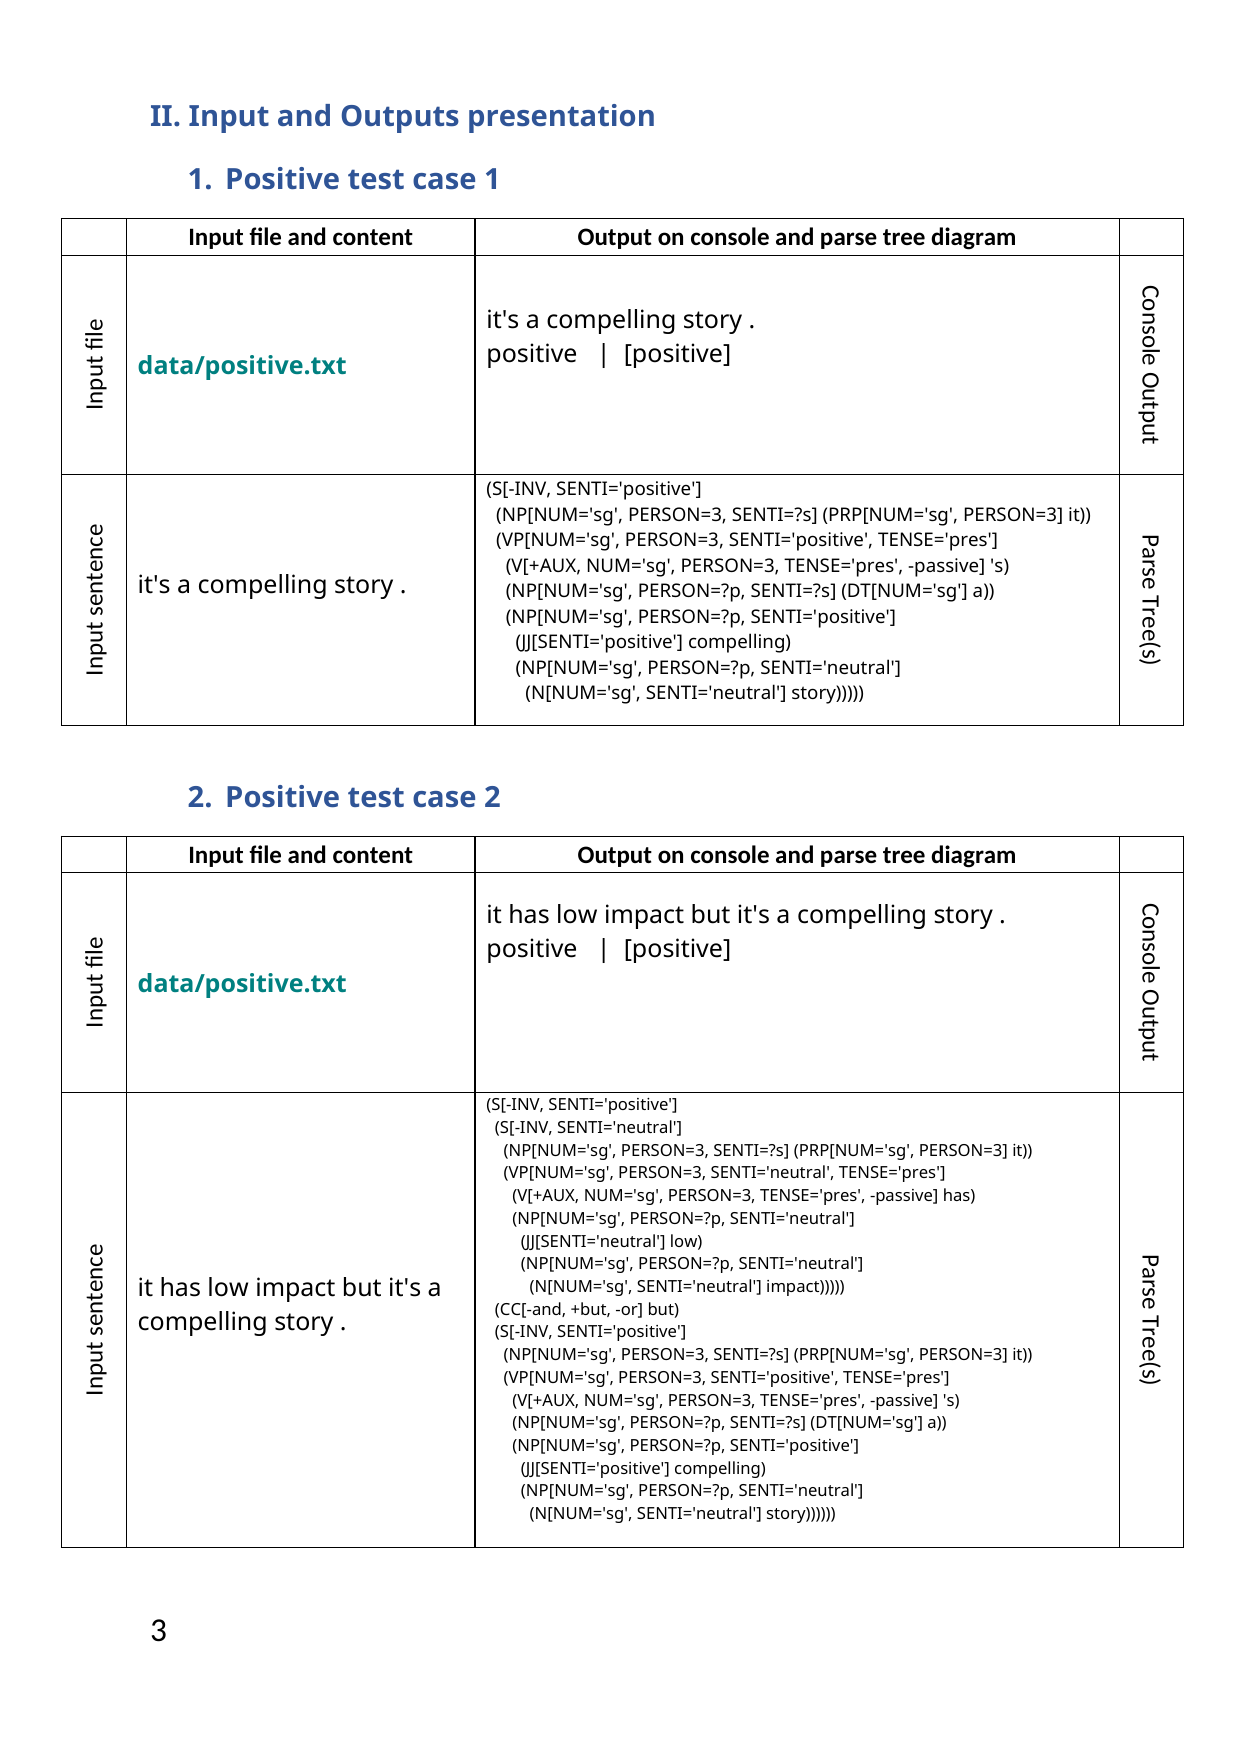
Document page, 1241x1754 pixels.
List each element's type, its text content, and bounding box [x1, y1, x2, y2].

table_cell Input sentence [62, 475, 126, 725]
table_header [62, 837, 126, 872]
table_header [62, 219, 126, 254]
table_cell (S[-INV, SENTI='positive'] (NP[NUM='sg', PERSON=3, SENTI=?s] (PRP[NUM='sg', PERSON=3] it)) (VP[NUM='sg', PERSON=3, SENTI='positive', TENSE='pres'] (V[+AUX, NUM='sg', PERSON=3, TENSE='pres', -passive] 's) (NP[NUM='sg', PERSON=?p, SENTI=?s] (DT[NUM='sg'] a)) (NP[NUM='sg', PERSON=?p, SENTI='positive'] (JJ[SENTI='positive'] compelling) (NP[NUM='sg', PERSON=?p, SENTI='neutral'] (N[NUM='sg', SENTI='neutral'] story))))) [476, 475, 1119, 725]
table_header Output on console and parse tree diagram [476, 219, 1119, 254]
subtitle II. Input and Outputs presentation [150, 95, 1090, 134]
table_header [1120, 219, 1183, 254]
table_cell Input sentence [62, 1093, 126, 1547]
table_cell Parse Tree(s) [1120, 1093, 1183, 1547]
table_cell Input file [62, 256, 126, 474]
table_header [1120, 837, 1183, 872]
table_cell it has low impact but it's a compelling story . [127, 1093, 474, 1547]
table_cell Console Output [1120, 256, 1183, 474]
table_cell data/positive.txt [127, 256, 474, 474]
table_cell it has low impact but it's a compelling story . positive | [positive] [476, 873, 1119, 1092]
subtitle Positive test case 1 [187, 158, 1090, 198]
table_cell data/positive.txt [127, 873, 474, 1092]
subtitle Positive test case 2 [187, 776, 1090, 816]
table_header Output on console and parse tree diagram [476, 837, 1119, 872]
table_cell it's a compelling story . positive | [positive] [476, 256, 1119, 474]
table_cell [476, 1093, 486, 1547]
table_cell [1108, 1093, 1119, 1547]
table_cell Input file [62, 873, 126, 1092]
table_cell Console Output [1120, 873, 1183, 1092]
table_header Input file and content [127, 837, 474, 872]
table_cell it's a compelling story . [127, 475, 474, 725]
table_cell Parse Tree(s) [1120, 475, 1183, 725]
table_header Input file and content [127, 219, 474, 254]
